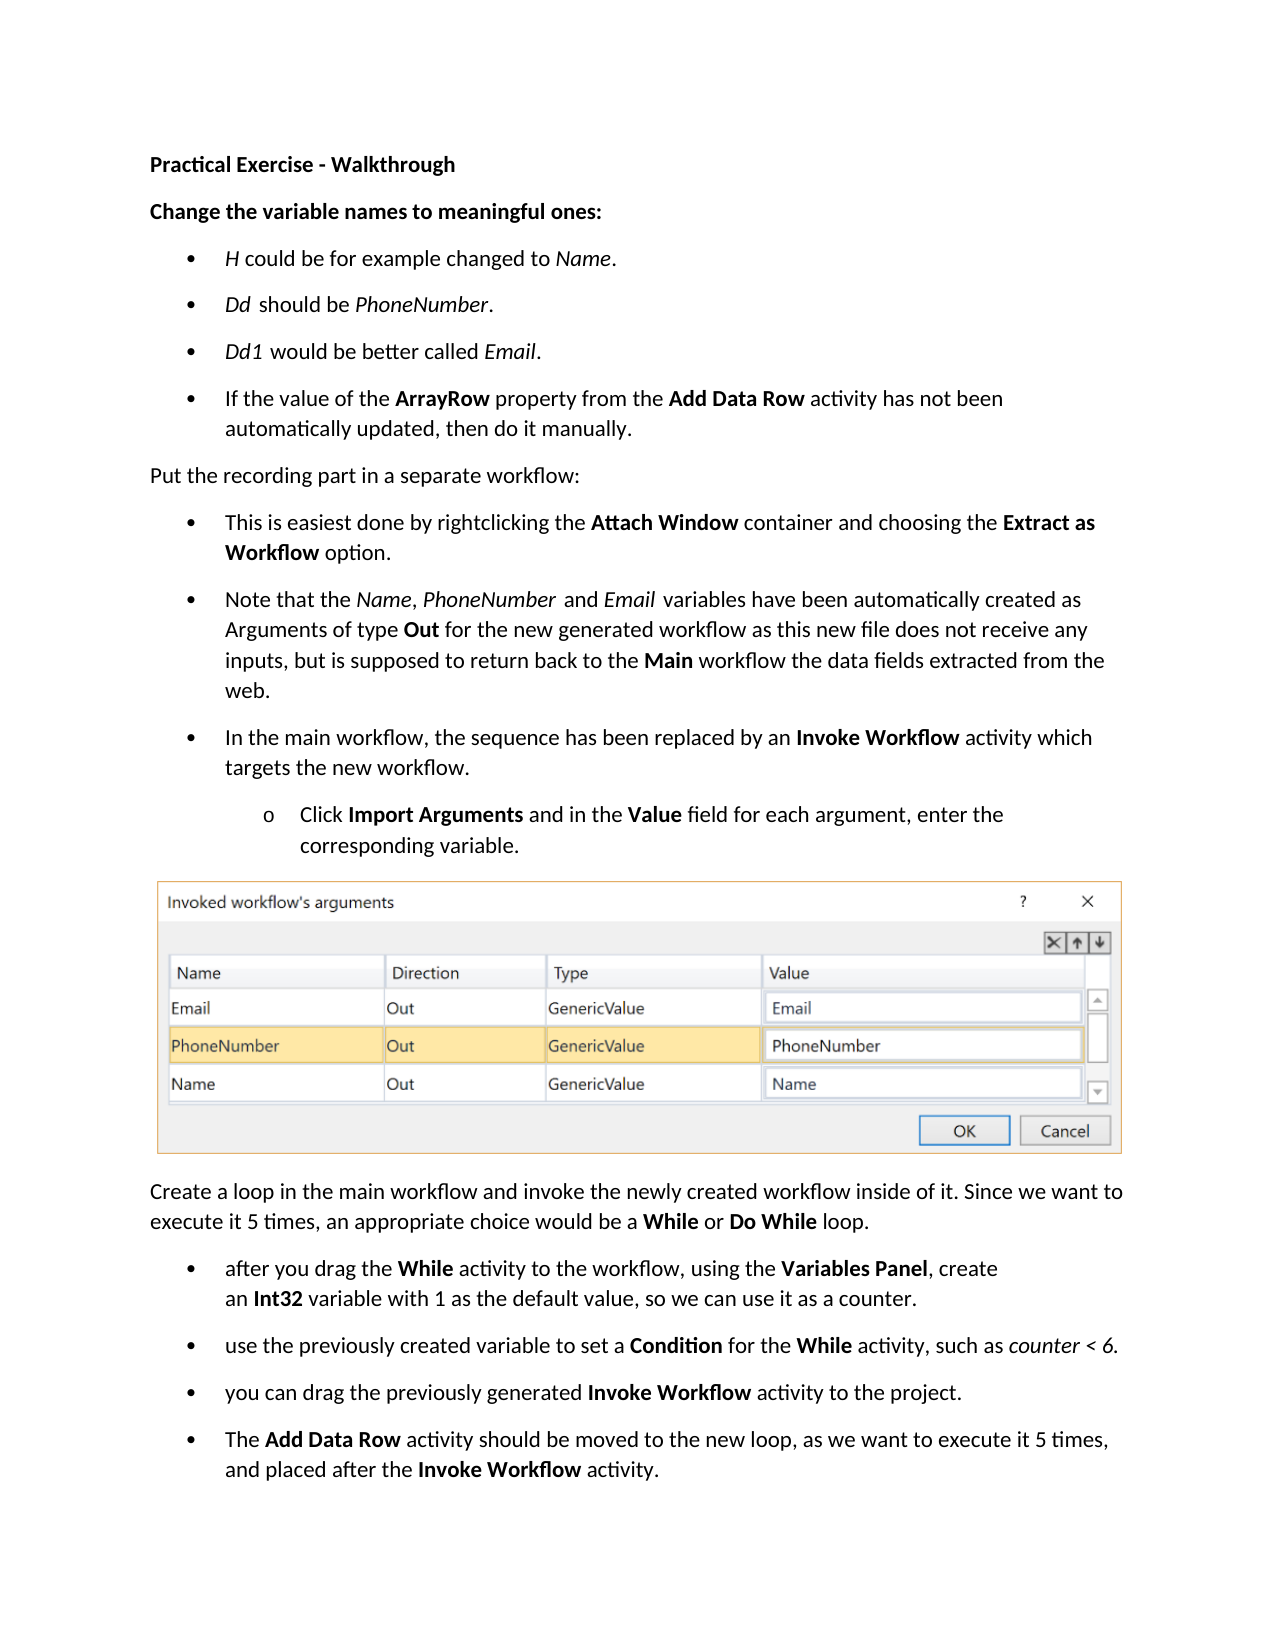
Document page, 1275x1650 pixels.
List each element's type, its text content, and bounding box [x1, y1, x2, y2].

list Dd should be PhoneNumber. [187, 291, 1125, 319]
list after you drag the While activity to the workflow, using the Variables Panel, create an Int32 variable with 1 as the default value, so we can use it as a counter. [187, 1254, 1125, 1312]
text Put the recording part in a separate workflow: [150, 461, 1125, 489]
text Change the variable names to meaningful ones: [150, 197, 1125, 225]
list Dd1 would be better called Email. [187, 337, 1125, 366]
list Note that the Name, PhoneNumber and Email variables have been automatically created as Arguments of type Out for the new generated workflow as this new file does not receive any inputs, but is supposed to return back to the Main workflow the data fields extracted from the web. [187, 585, 1125, 704]
list This is easiest done by rightclicking the Attach Window container and choosing the Extract as Workflow option. [187, 508, 1125, 567]
text Practical Exercise - Walkthrough [150, 150, 1125, 178]
list use the previously created variable to set a Condition for the While activity, such as counter < 6. [187, 1331, 1125, 1359]
list In the main workflow, the sequence has been replaced by an Invoke Workflow activity which targets the new workflow. [187, 723, 1125, 781]
list H could be for example changed to Name. [187, 244, 1125, 272]
list you can drag the previously generated Invoke Workflow activity to the project. [187, 1378, 1125, 1406]
list The Add Data Row activity should be moved to the new loop, as we want to execute it 5 times, and placed after the Invoke Workflow activity. [187, 1425, 1125, 1483]
list Click Import Arguments and in the Value field for each argument, enter the corresponding variable. [262, 800, 1125, 859]
text Create a loop in the main workflow and invoke the newly created workflow inside of it. Since we want to execute it 5 times, an appropriate choice would be a While or Do While loop. [150, 1177, 1125, 1235]
list If the value of the ArrayRow property from the Add Data Row activity has not been automatically updated, then do it manually. [187, 384, 1125, 443]
picture [150, 877, 1125, 1158]
